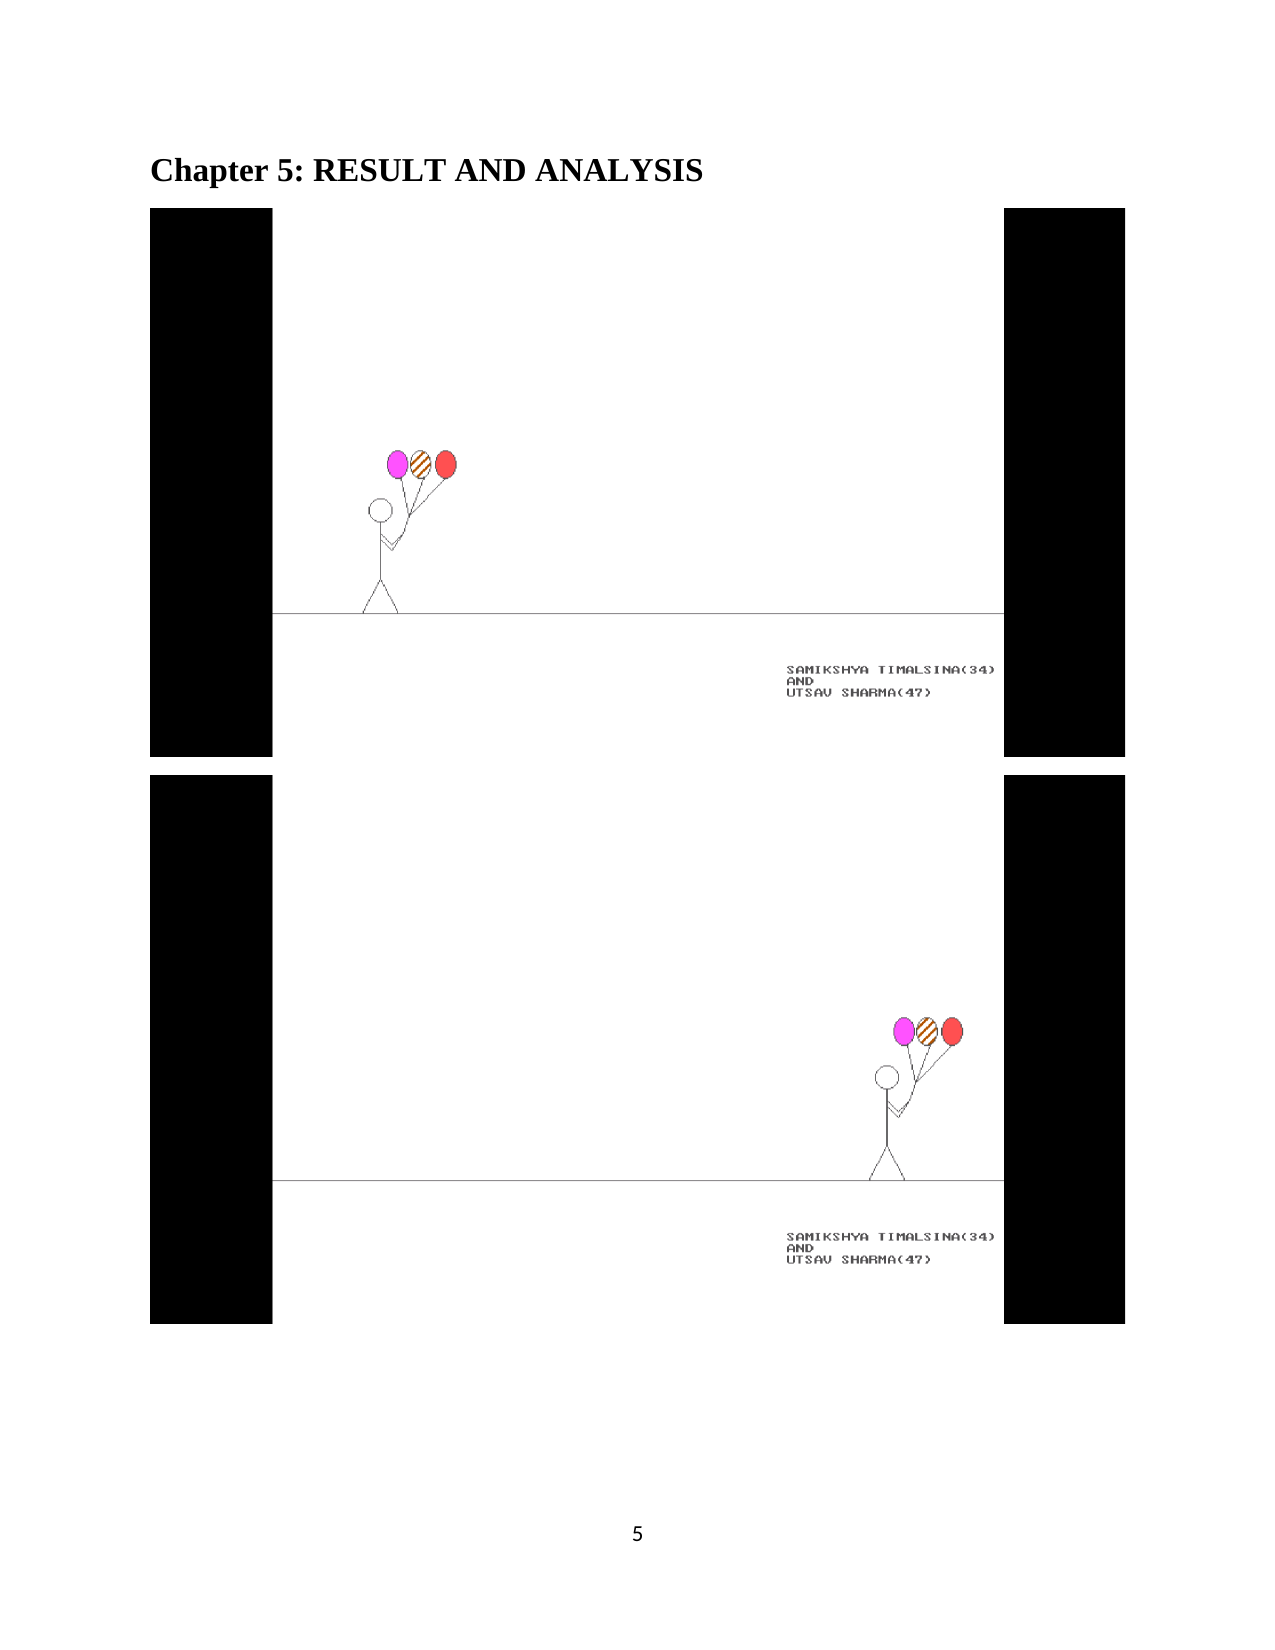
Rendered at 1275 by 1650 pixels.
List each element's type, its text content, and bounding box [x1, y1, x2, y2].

picture [150, 208, 1125, 757]
text Chapter 5: RESULT AND ANALYSIS [150, 150, 1125, 188]
picture [150, 775, 1125, 1324]
